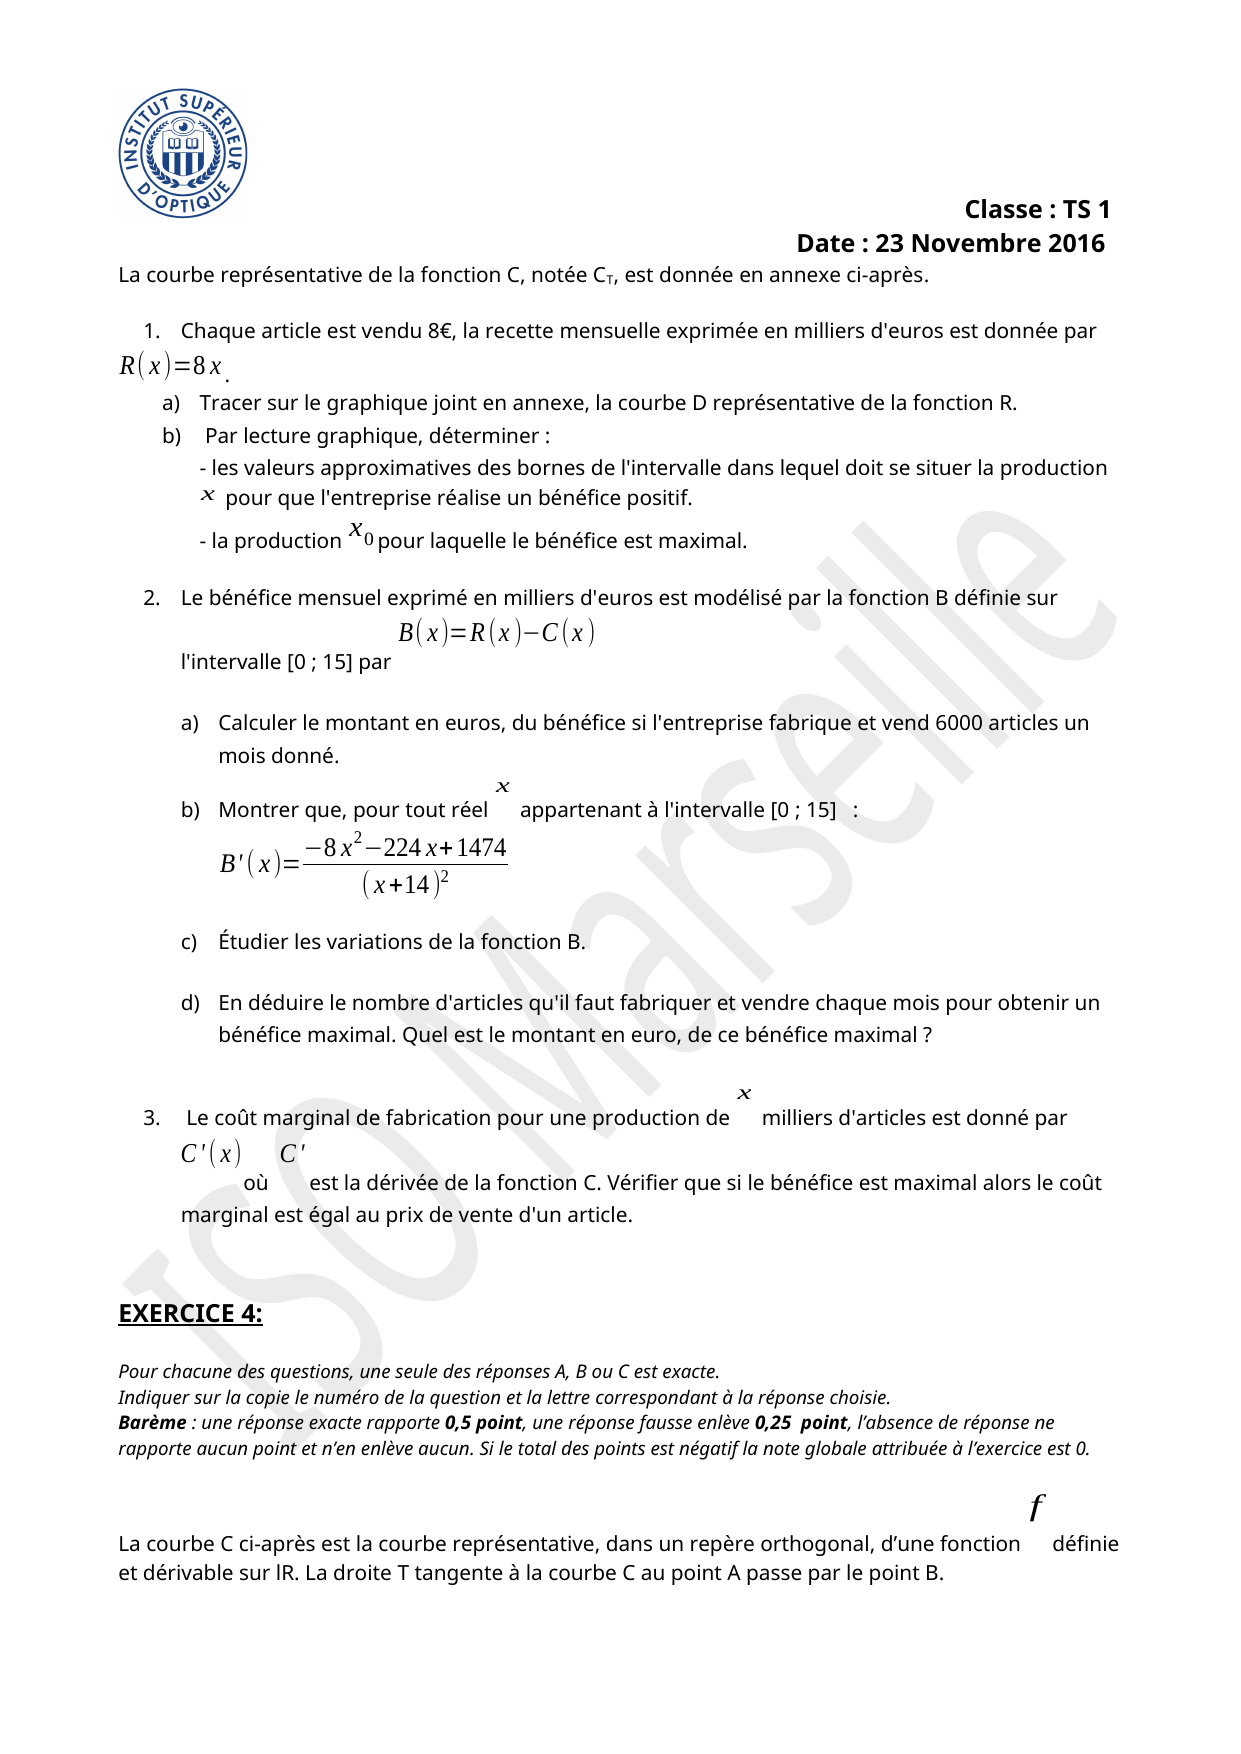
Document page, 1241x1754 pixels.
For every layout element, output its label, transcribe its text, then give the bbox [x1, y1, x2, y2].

text EXERCICE 4: [118, 1295, 1122, 1329]
picture [118, 88, 248, 219]
list Par lecture graphique, déterminer : [162, 421, 1122, 449]
list Étudier les variations de la fonction B. [181, 927, 1122, 955]
text - les valeurs approximatives des bornes de l'intervalle dans lequel doit se situer la production pour que l'entreprise réalise un bénéfice positif. [199, 453, 1122, 511]
text La courbe C ci-après est la courbe représentative, dans un repère orthogonal, d’une fonction définie et dérivable sur lR. La droite T tangente à la courbe C au point A passe par le point B. [118, 1490, 1122, 1586]
list Chaque article est vendu 8€, la recette mensuelle exprimée en milliers d'euros est donnée par [143, 317, 1122, 345]
list Le coût marginal de fabrication pour une production de milliers d'articles est donné par où est la dérivée de la fonction C. Vérifier que si le bénéfice est maximal alors le coût marginal est égal au prix de vente d'un article. [143, 1082, 1122, 1229]
list En déduire le nombre d'articles qu'il faut fabriquer et vendre chaque mois pour obtenir un bénéfice maximal. Quel est le montant en euro, de ce bénéfice maximal ? [181, 988, 1122, 1049]
list Montrer que, pour tout réel appartenant à l'intervalle [0 ; 15] : [181, 774, 1122, 923]
list Tracer sur le graphique joint en annexe, la courbe D représentative de la fonction R. [162, 388, 1122, 417]
text . [118, 349, 1122, 388]
text La courbe représentative de la fonction C, notée CT, est donnée en annexe ci-après. [118, 260, 1122, 288]
list Le bénéfice mensuel exprimé en milliers d'euros est modélisé par la fonction B définie sur l'intervalle [0 ; 15] par [143, 583, 1122, 676]
text Pour chacune des questions, une seule des réponses A, B ou C est exacte. Indiquer sur la copie le numéro de la question et la lettre correspondant à la réponse choisie. Barème : une réponse exacte rapporte 0,5 point, une réponse fausse enlève 0,25 point, l’absence de réponse ne rapporte aucun point et n’en enlève aucun. Si le total des points est négatif la note globale attribuée à l’exercice est 0. [118, 1358, 1122, 1461]
list Calculer le montant en euros, du bénéfice si l'entreprise fabrique et vend 6000 articles un mois donné. [181, 708, 1122, 769]
text - la production pour laquelle le bénéfice est maximal. [199, 511, 1122, 555]
